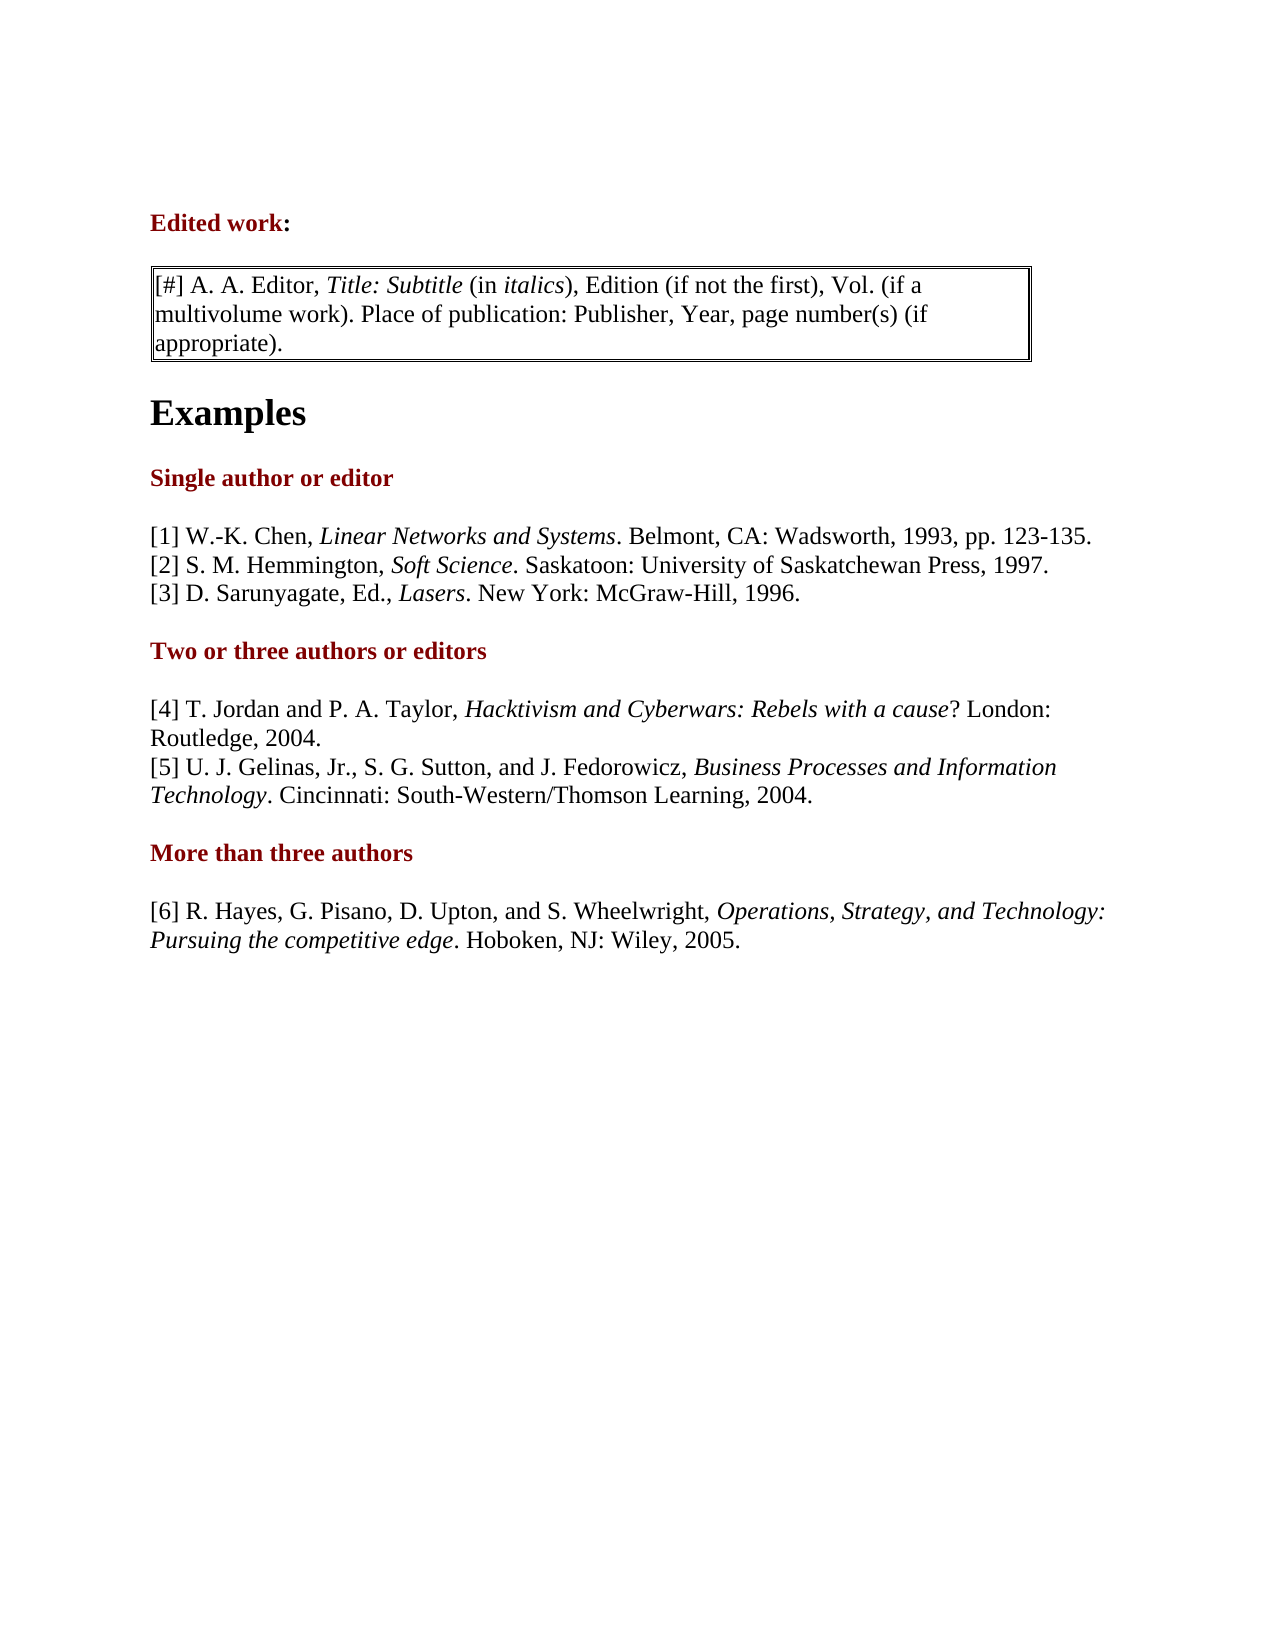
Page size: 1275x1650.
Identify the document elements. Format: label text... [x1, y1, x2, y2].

table_header [#] A. A. Editor, Title: Subtitle (in italics), Edition (if not the first), Vol. (if a multivolume work). Place of publication: Publisher, Year, page number(s) (if appropriate). [154, 269, 1028, 358]
text Two or three authors or editors [150, 636, 1125, 665]
text [1] W.-K. Chen, Linear Networks and Systems. Belmont, CA: Wadsworth, 1993, pp. 123-135. [150, 521, 1125, 550]
text More than three authors [150, 838, 1125, 867]
text Edited work: [150, 208, 1125, 237]
text [4] T. Jordan and P. A. Taylor, Hacktivism and Cyberwars: Rebels with a cause? London: Routledge, 2004. [150, 694, 1125, 752]
text [2] S. M. Hemmington, Soft Science. Saskatoon: University of Saskatchewan Press, 1997. [150, 550, 1125, 578]
text Examples [150, 391, 1125, 434]
text [6] R. Hayes, G. Pisano, D. Upton, and S. Wheelwright, Operations, Strategy, and Technology: Pursuing the competitive edge. Hoboken, NJ: Wiley, 2005. [150, 896, 1125, 954]
text [5] U. J. Gelinas, Jr., S. G. Sutton, and J. Fedorowicz, Business Processes and Information Technology. Cincinnati: South-Western/Thomson Learning, 2004. [150, 752, 1125, 809]
text Single author or editor [150, 463, 1125, 492]
text [3] D. Sarunyagate, Ed., Lasers. New York: McGraw-Hill, 1996. [150, 578, 1125, 607]
